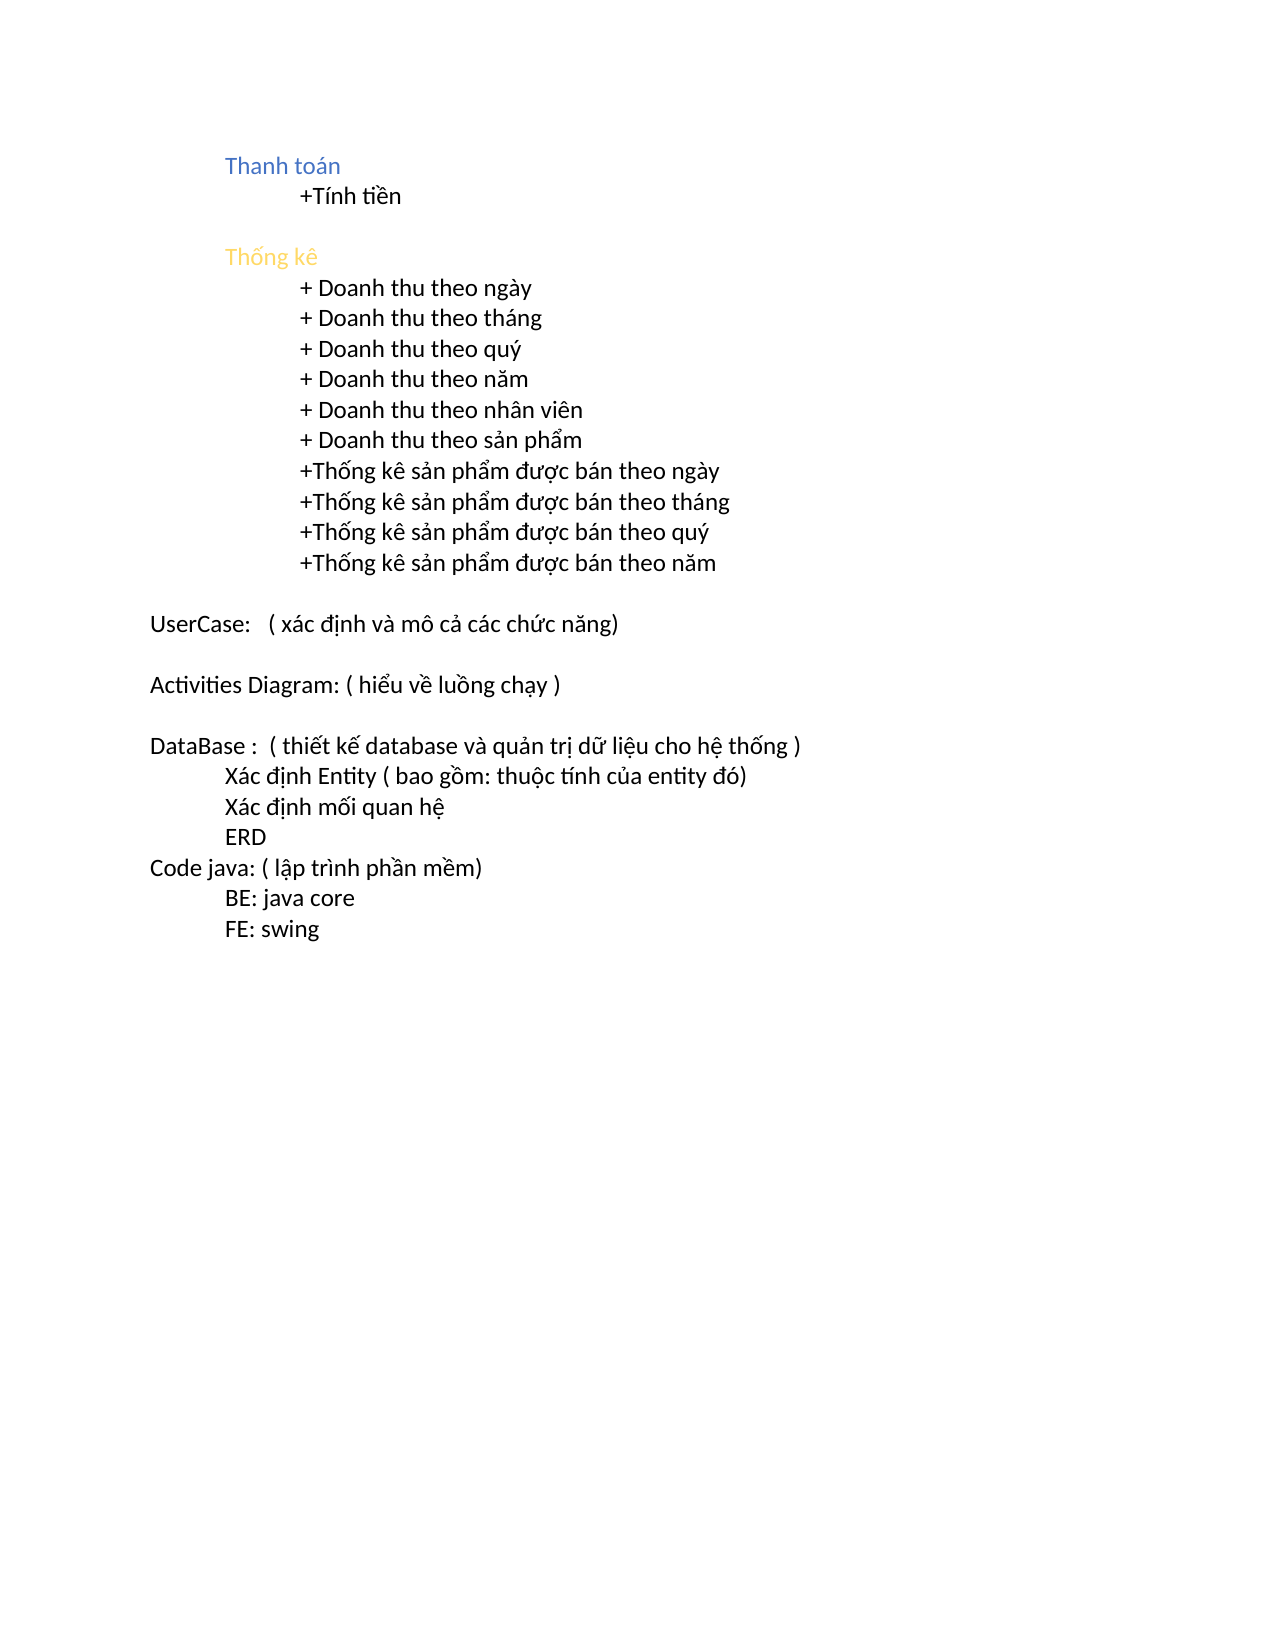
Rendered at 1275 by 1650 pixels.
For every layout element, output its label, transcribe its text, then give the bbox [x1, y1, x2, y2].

text Thanh toán [150, 150, 1125, 181]
text Xác định Entity ( bao gồm: thuộc tính của entity đó) [150, 760, 1125, 791]
text UserCase: ( xác định và mô cả các chức năng) [150, 608, 1125, 638]
text +Thống kê sản phẩm được bán theo quý [150, 516, 1125, 547]
text + Doanh thu theo nhân viên [150, 394, 1125, 425]
text ERD [150, 821, 1125, 852]
text BE: java core [150, 882, 1125, 913]
text + Doanh thu theo năm [150, 364, 1125, 394]
text + Doanh thu theo tháng [150, 303, 1125, 333]
text +Thống kê sản phẩm được bán theo năm [150, 547, 1125, 577]
text + Doanh thu theo ngày [150, 272, 1125, 303]
text Code java: ( lập trình phần mềm) [150, 852, 1125, 882]
text Thống kê [150, 242, 1125, 272]
text +Thống kê sản phẩm được bán theo tháng [150, 486, 1125, 516]
text + Doanh thu theo sản phẩm [150, 425, 1125, 455]
text +Tính tiền [150, 181, 1125, 211]
text Activities Diagram: ( hiểu về luồng chạy ) DataBase : ( thiết kế database và quản trị dữ liệu cho hệ thống ) [150, 669, 1125, 760]
text Xác định mối quan hệ [150, 791, 1125, 821]
text + Doanh thu theo quý [150, 333, 1125, 364]
text FE: swing [150, 913, 1125, 943]
text +Thống kê sản phẩm được bán theo ngày [150, 455, 1125, 486]
